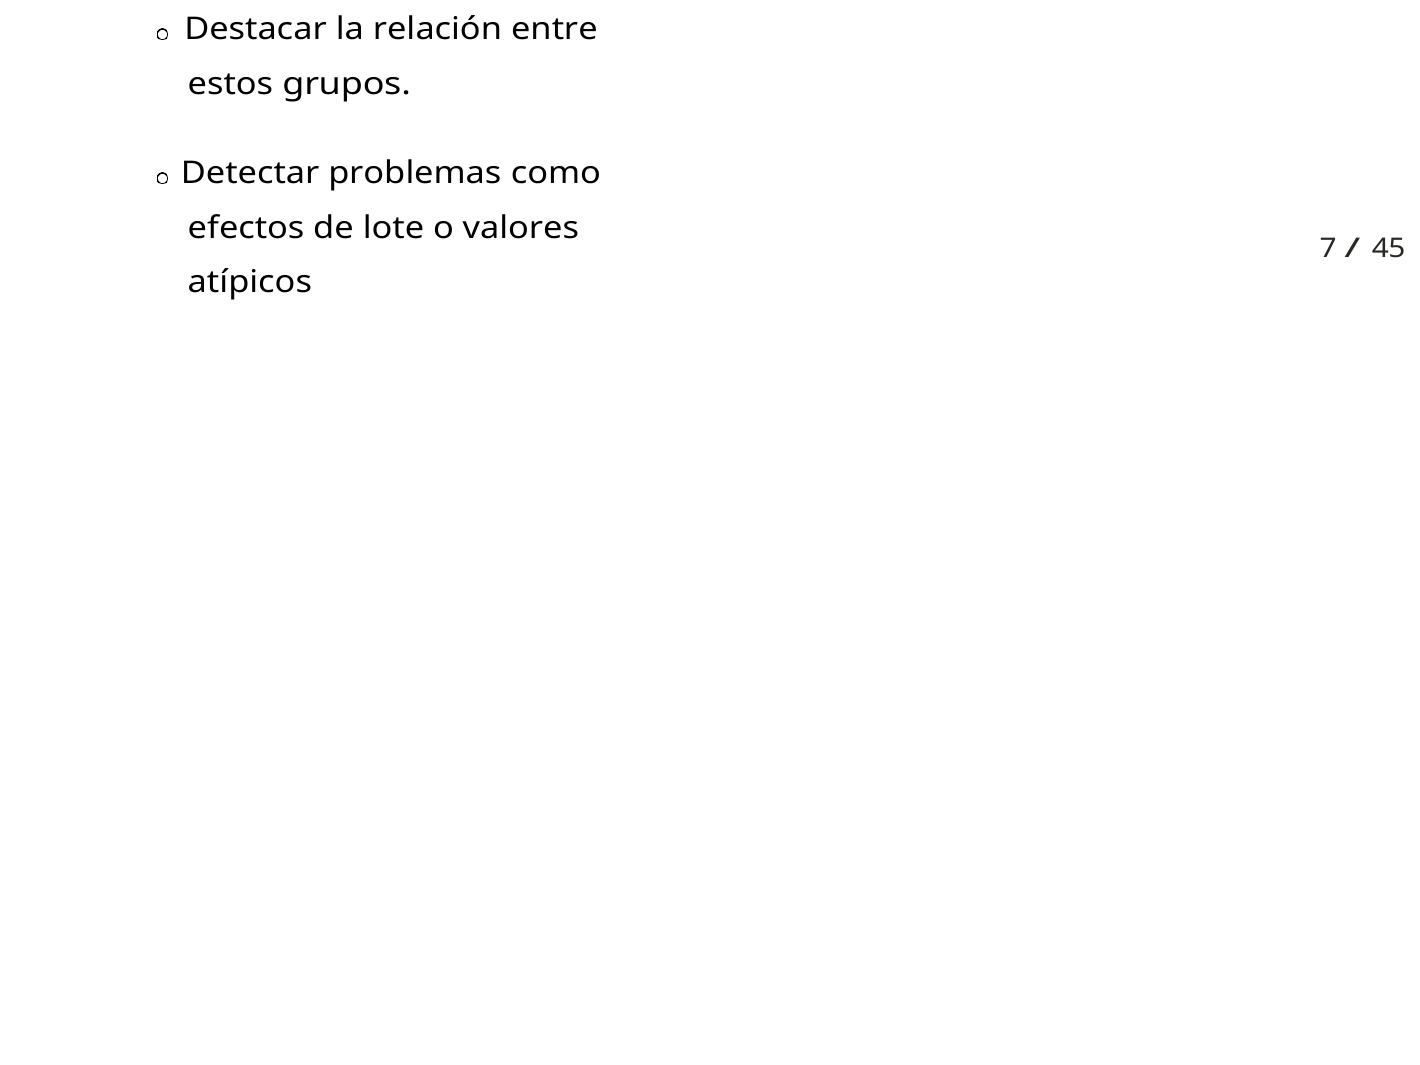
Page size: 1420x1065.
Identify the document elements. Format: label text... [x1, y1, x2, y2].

text Destacar la relación entre estos grupos. [157, 6, 657, 103]
picture [157, 28, 168, 40]
text 7 / 45 [1319, 229, 1420, 266]
text Detectar problemas como efectos de lote o valores atípicos [157, 150, 656, 302]
picture [157, 172, 168, 184]
